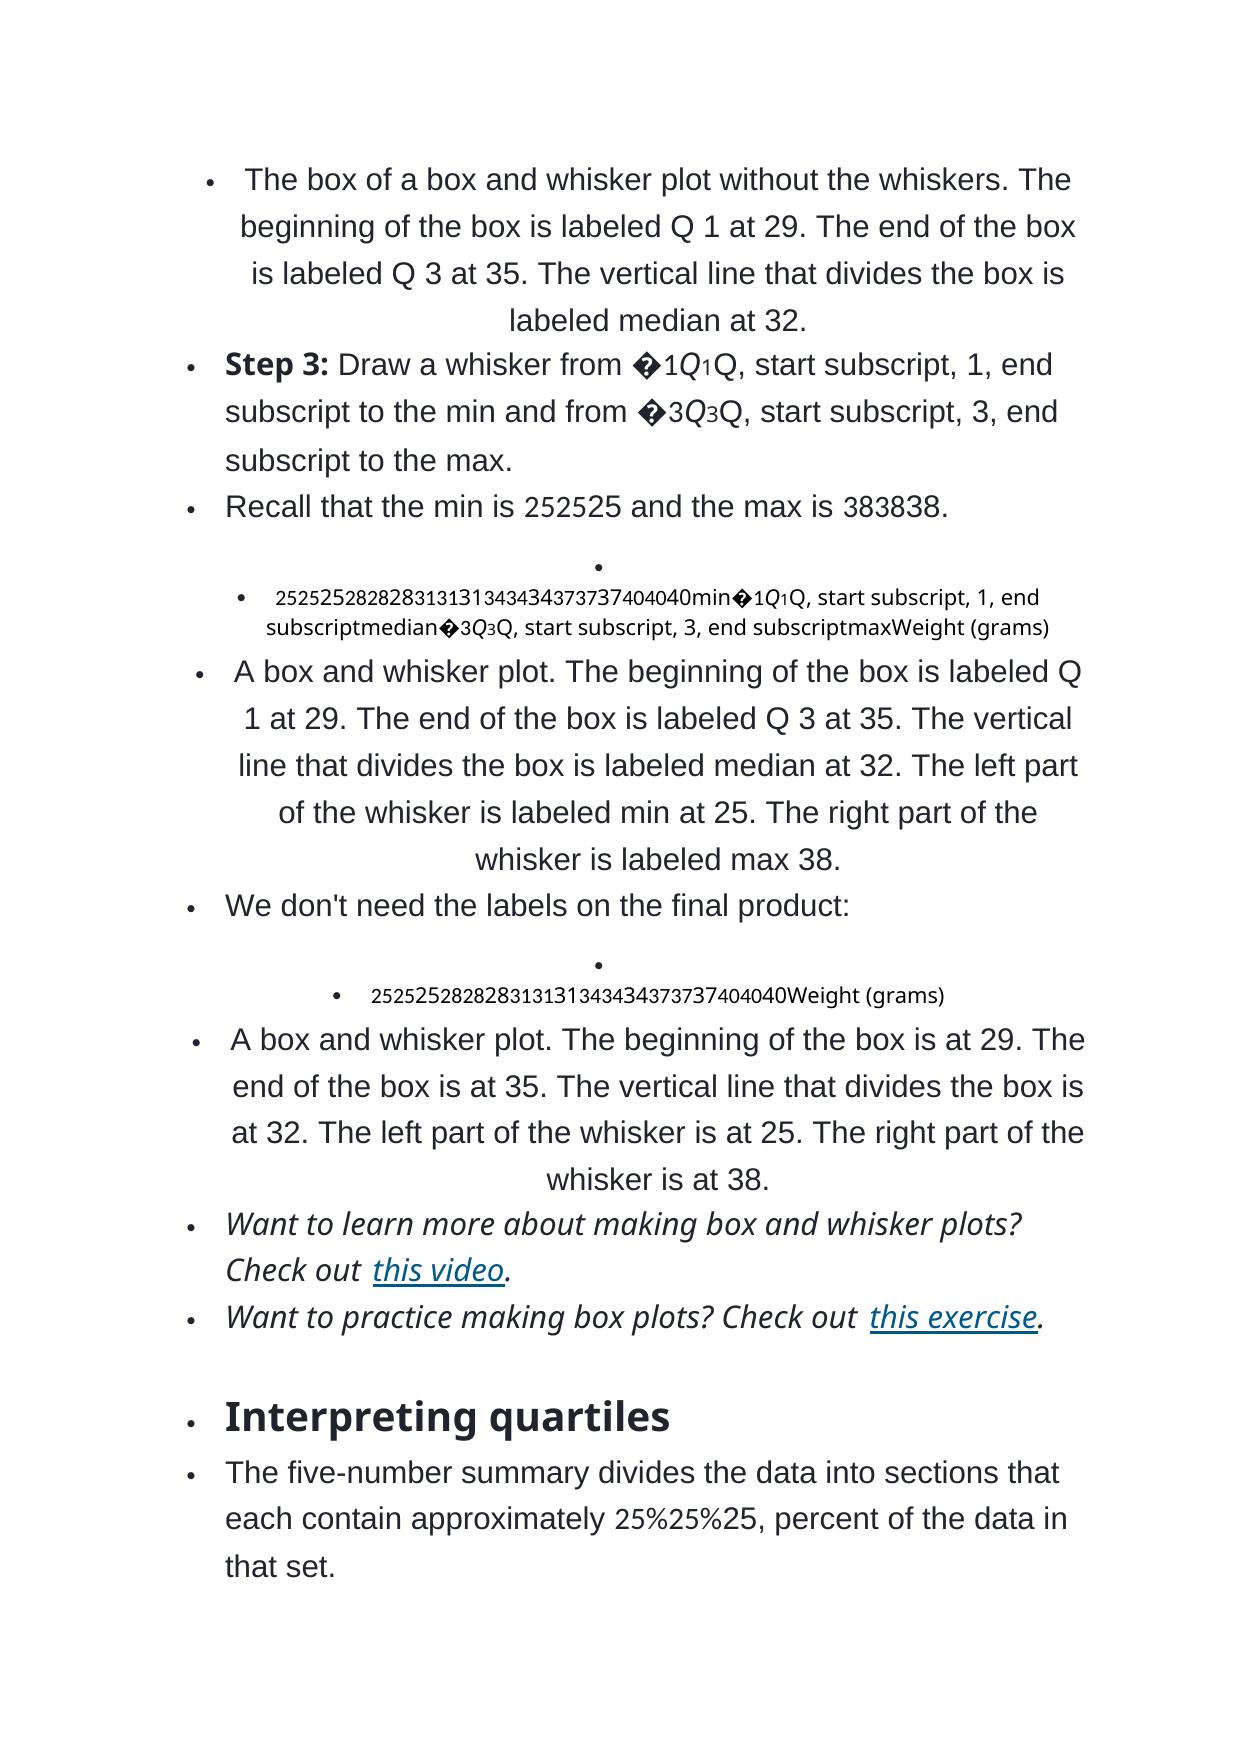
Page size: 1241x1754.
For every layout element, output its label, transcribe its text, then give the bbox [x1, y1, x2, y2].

subtitle Interpreting quartiles [187, 1388, 1090, 1443]
list The five-number summary divides the data into sections that each contain approximately 25%25%25, percent of the data in that set. [187, 1443, 1090, 1584]
list Want to practice making box plots? Check out this exercise. [187, 1291, 1090, 1338]
list A box and whisker plot. The beginning of the box is labeled Q 1 at 29. The end of the box is labeled Q 3 at 35. The vertical line that divides the box is labeled median at 32. The left part of the whisker is labeled min at 25. The right part of the whisker is labeled max 38. [187, 642, 1092, 876]
list Recall that the min is 252525 and the max is 383838. [187, 478, 1090, 525]
list 252525282828313131343434373737404040Weight (grams) [187, 979, 1090, 1010]
list The box of a box and whisker plot without the whiskers. The beginning of the box is labeled Q 1 at 29. The end of the box is labeled Q 3 at 35. The vertical line that divides the box is labeled median at 32. [187, 150, 1092, 337]
list 252525282828313131343434373737404040min�1Q1​Q, start subscript, 1, end subscriptmedian�3Q3​Q, start subscript, 3, end subscriptmaxWeight (grams) [187, 581, 1090, 642]
list Want to learn more about making box and whisker plots? Check out this video. [187, 1197, 1090, 1291]
list A box and whisker plot. The beginning of the box is at 29. The end of the box is at 35. The vertical line that divides the box is at 32. The left part of the whisker is at 25. The right part of the whisker is at 38. [187, 1010, 1092, 1197]
list We don't need the labels on the final product: [187, 876, 1090, 923]
list Step 3: Draw a whisker from �1Q1​Q, start subscript, 1, end subscript to the min and from �3Q3​Q, start subscript, 3, end subscript to the max. [187, 337, 1090, 478]
